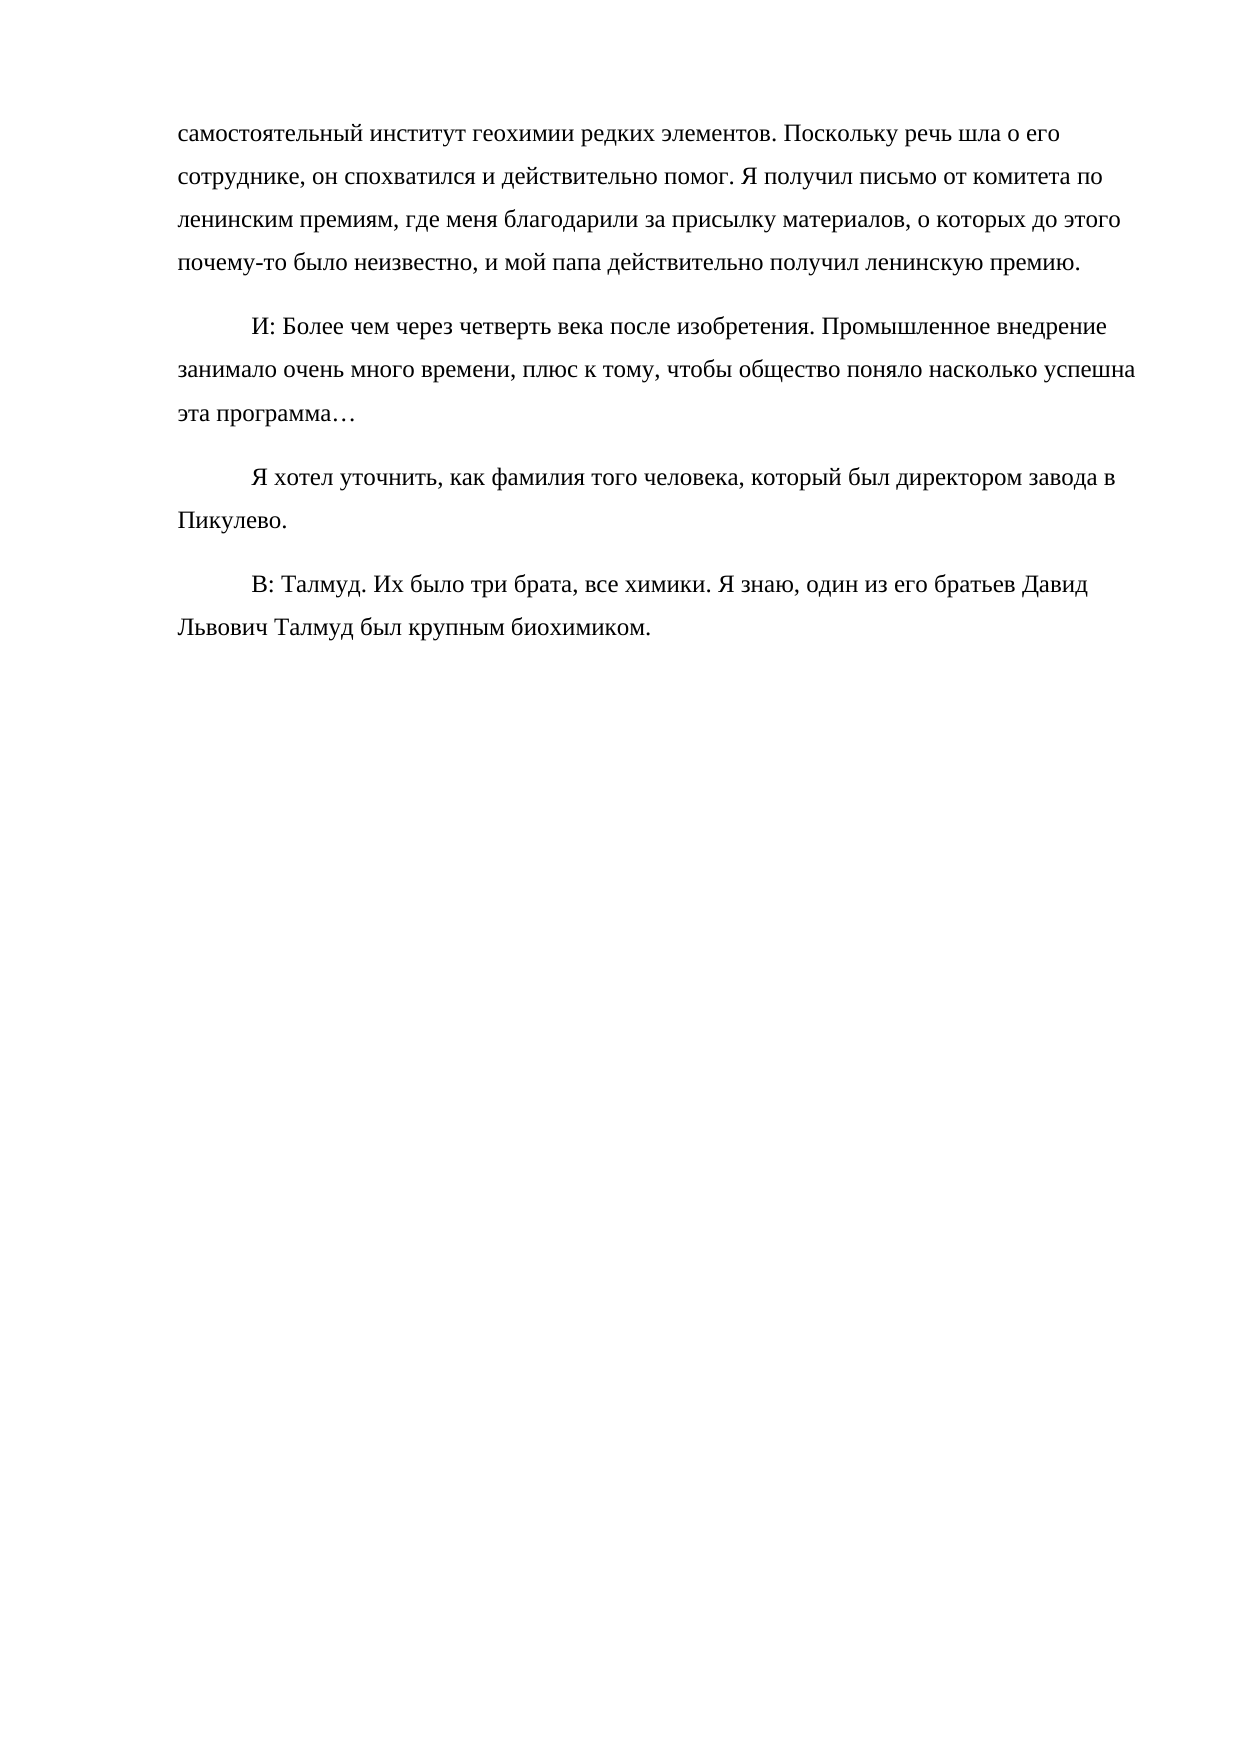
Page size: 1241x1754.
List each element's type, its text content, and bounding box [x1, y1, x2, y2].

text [177, 118, 1152, 276]
text И: Более чем через четверть века после изобретения. Промышленное внедрение занимало очень много времени, плюс к тому, чтобы общество поняло насколько успешна эта программа… [177, 311, 1152, 426]
text Я хотел уточнить, как фамилия того человека, который был директором завода в Пикулево. [177, 462, 1152, 533]
text В: Талмуд. Их было три брата, все химики. Я знаю, один из его братьев Давид Львович Талмуд был крупным биохимиком. [177, 569, 1152, 641]
